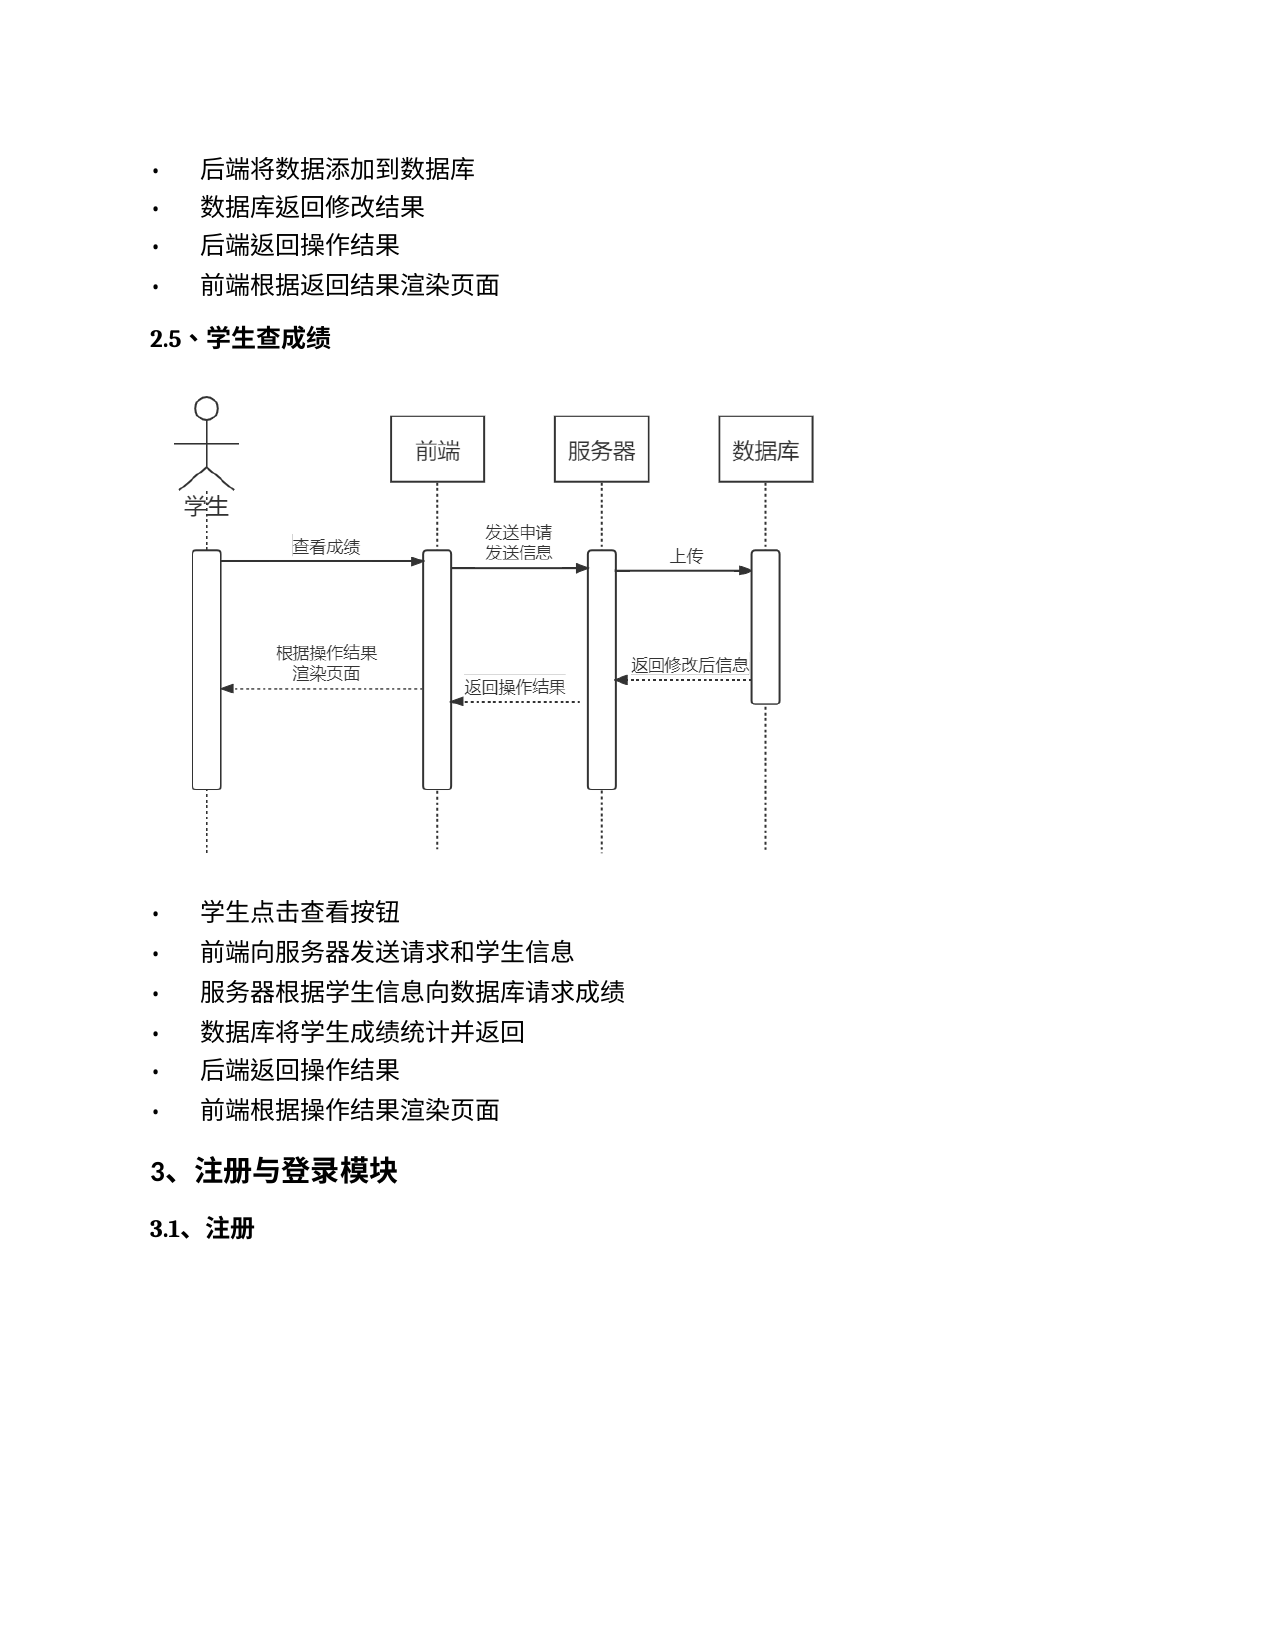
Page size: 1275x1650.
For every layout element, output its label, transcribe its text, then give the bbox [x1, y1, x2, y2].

picture [150, 373, 834, 876]
list 前端根据操作结果渲染页面 [150, 1090, 1125, 1126]
list 学生点击查看按钮 [150, 894, 1125, 928]
list 前端根据返回结果渲染页面 [150, 266, 1125, 302]
list 数据库返回修改结果 [150, 190, 1125, 224]
text 3.1、注册 [150, 1208, 1125, 1244]
list 数据库将学生成绩统计并返回 [150, 1012, 1125, 1048]
list 服务器根据学生信息向数据库请求成绩 [150, 972, 1125, 1008]
text 2.5、学生查成绩 [150, 321, 1125, 355]
list 后端将数据添加到数据库 [150, 150, 1125, 186]
list 前端向服务器发送请求和学生信息 [150, 932, 1125, 968]
list 后端返回操作结果 [150, 228, 1125, 262]
list 后端返回操作结果 [150, 1052, 1125, 1086]
